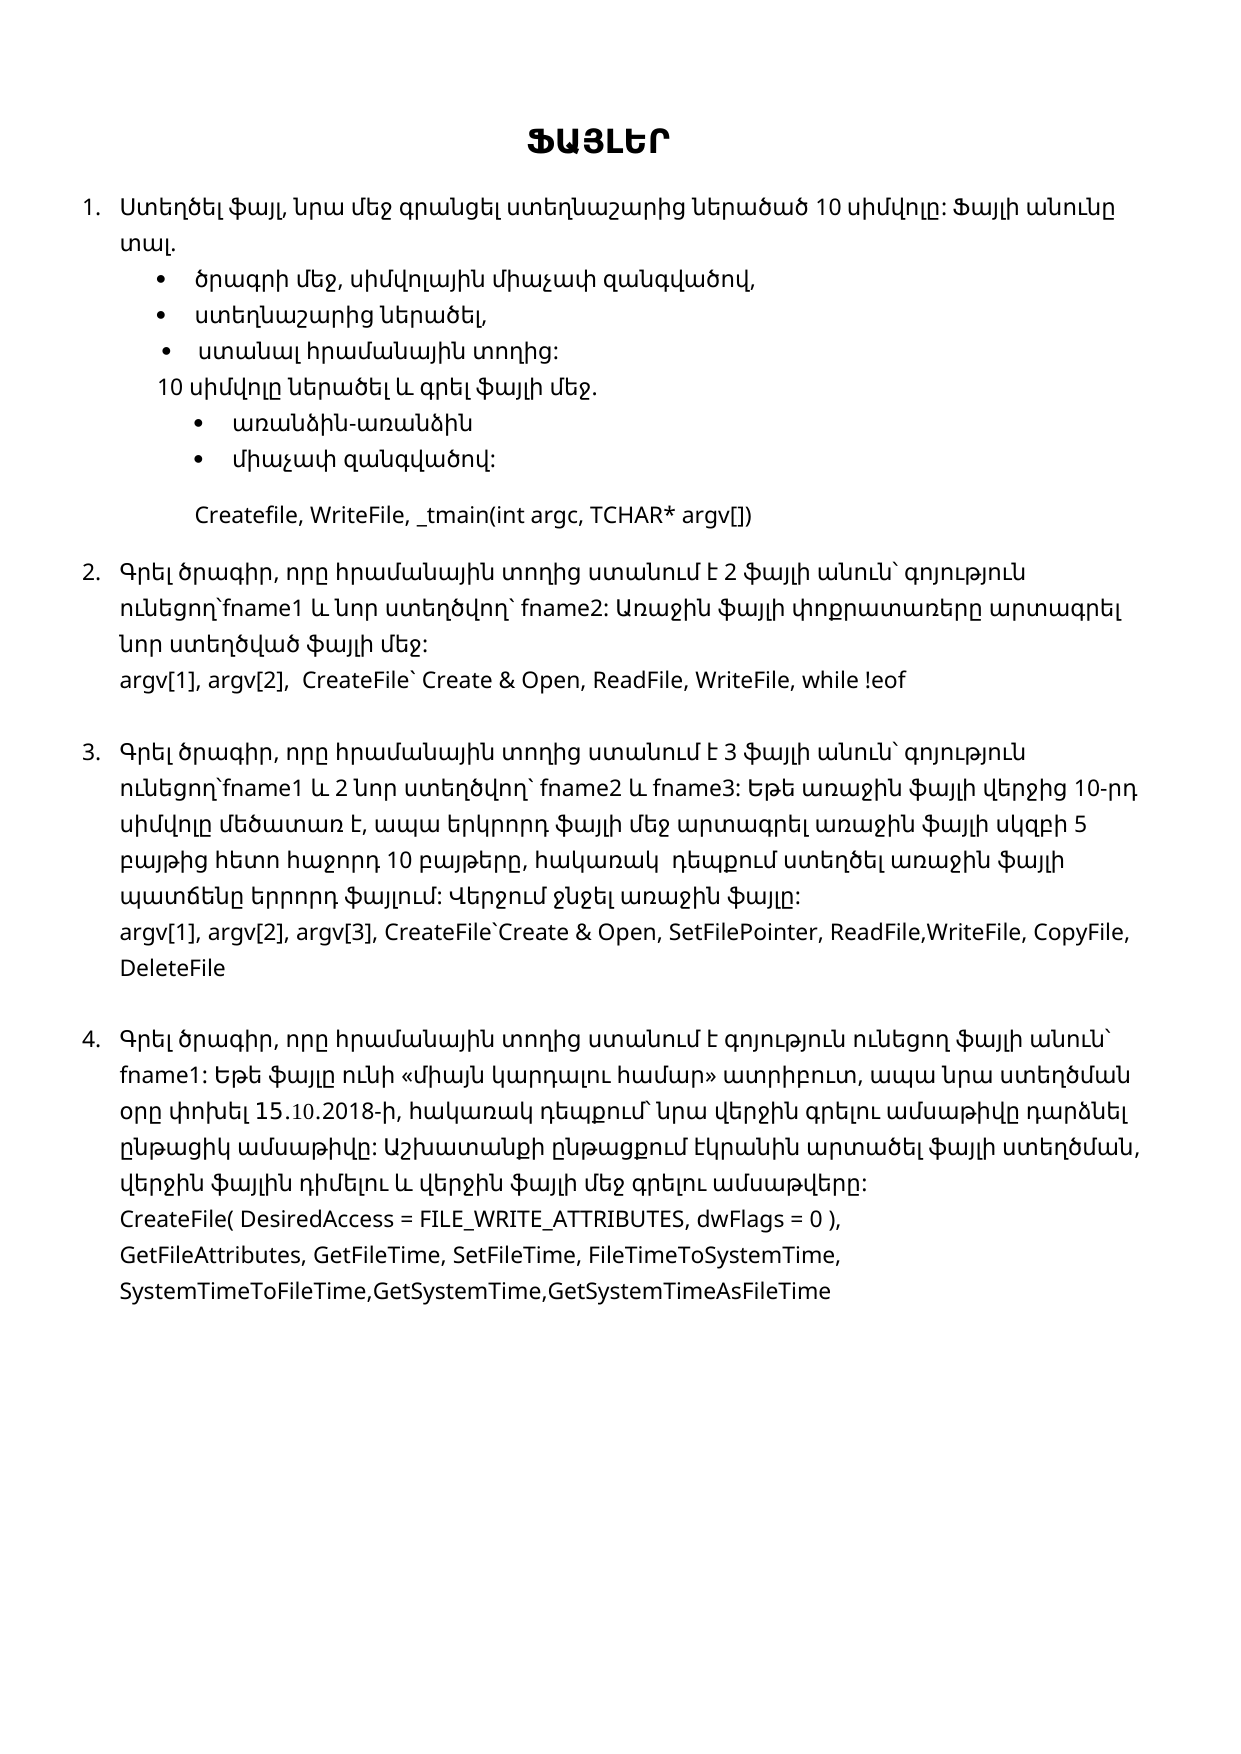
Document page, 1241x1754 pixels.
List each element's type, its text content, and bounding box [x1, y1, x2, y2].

list argv[1], argv[2], CreateFile` Create & Open, ReadFile, WriteFile, while !eof [119, 664, 1152, 695]
list Գրել ծրագիր, որը հրամանային տողից ստանում է 3 ֆայլի անուն՝ գոյություն ունեցող՝fname1 և 2 նոր ստեղծվող` fname2 և fname3: Եթե առաջին ֆայլի վերջից 10-րդ սիմվոլը մեծատառ է, ապա երկրորդ ֆայլի մեջ արտագրել առաջին ֆայլի սկզբի 5 բայթից հետո հաջորդ 10 բայթերը, հակառակ դեպքում ստեղծել առաջին ֆայլի պատճենը երրորդ ֆայլում: Վերջում ջնջել առաջին ֆայլը: [82, 736, 1152, 911]
list Գրել ծրագիր, որը հրամանային տողից ստանում է 2 ֆայլի անուն՝ գոյություն ունեցող՝fname1 և նոր ստեղծվող` fname2: Առաջին ֆայլի փոքրատառերը արտագրել նոր ստեղծված ֆայլի մեջ: [82, 556, 1152, 659]
list առանձին-առանձին [194, 407, 1152, 438]
list միաչափ զանգվածով: [194, 443, 1152, 474]
list Գրել ծրագիր, որը հրամանային տողից ստանում է գոյություն ունեցող ֆայլի անուն՝ fname1: Եթե ֆայլը ունի «միայն կարդալու համար» ատրիբուտ, ապա նրա ստեղծման օրը փոխել 15․10․2018-ի, հակառակ դեպքում՝ նրա վերջին գրելու ամսաթիվը դարձնել ընթացիկ ամսաթիվը: Աշխատանքի ընթացքում էկրանին արտածել ֆայլի ստեղծման, վերջին ֆայլին դիմելու և վերջին ֆայլի մեջ գրելու ամսաթվերը: [82, 1023, 1152, 1198]
text ՖԱՅԼԵՐ [44, 118, 1152, 163]
list Ստեղծել ֆայլ, նրա մեջ գրանցել ստեղնաշարից ներածած 10 սիմվոլը: Ֆայլի անունը տալ. [82, 191, 1152, 258]
list ծրագրի մեջ, սիմվոլային միաչափ զանգվածով, [157, 263, 1152, 294]
list ստեղնաշարից ներածել, [157, 299, 1152, 330]
list CreateFile( DesiredAccess = FILE_WRITE_ATTRIBUTES, dwFlags = 0 ), [119, 1203, 1152, 1234]
list 10 սիմվոլը ներածել և գրել ֆայլի մեջ. [157, 371, 1152, 402]
text Createfile, WriteFile, _tmain(int argc, TCHAR* argv[]) [194, 499, 1152, 531]
list ստանալ հրամանային տողից: [157, 335, 1152, 366]
list argv[1], argv[2], argv[3], CreateFile`Create & Open, SetFilePointer, ReadFile,WriteFile, CopyFile, DeleteFile [119, 916, 1152, 983]
list GetFileAttributes, GetFileTime, SetFileTime, FileTimeToSystemTime, SystemTimeToFileTime,GetSystemTime,GetSystemTimeAsFileTime [119, 1239, 1152, 1306]
